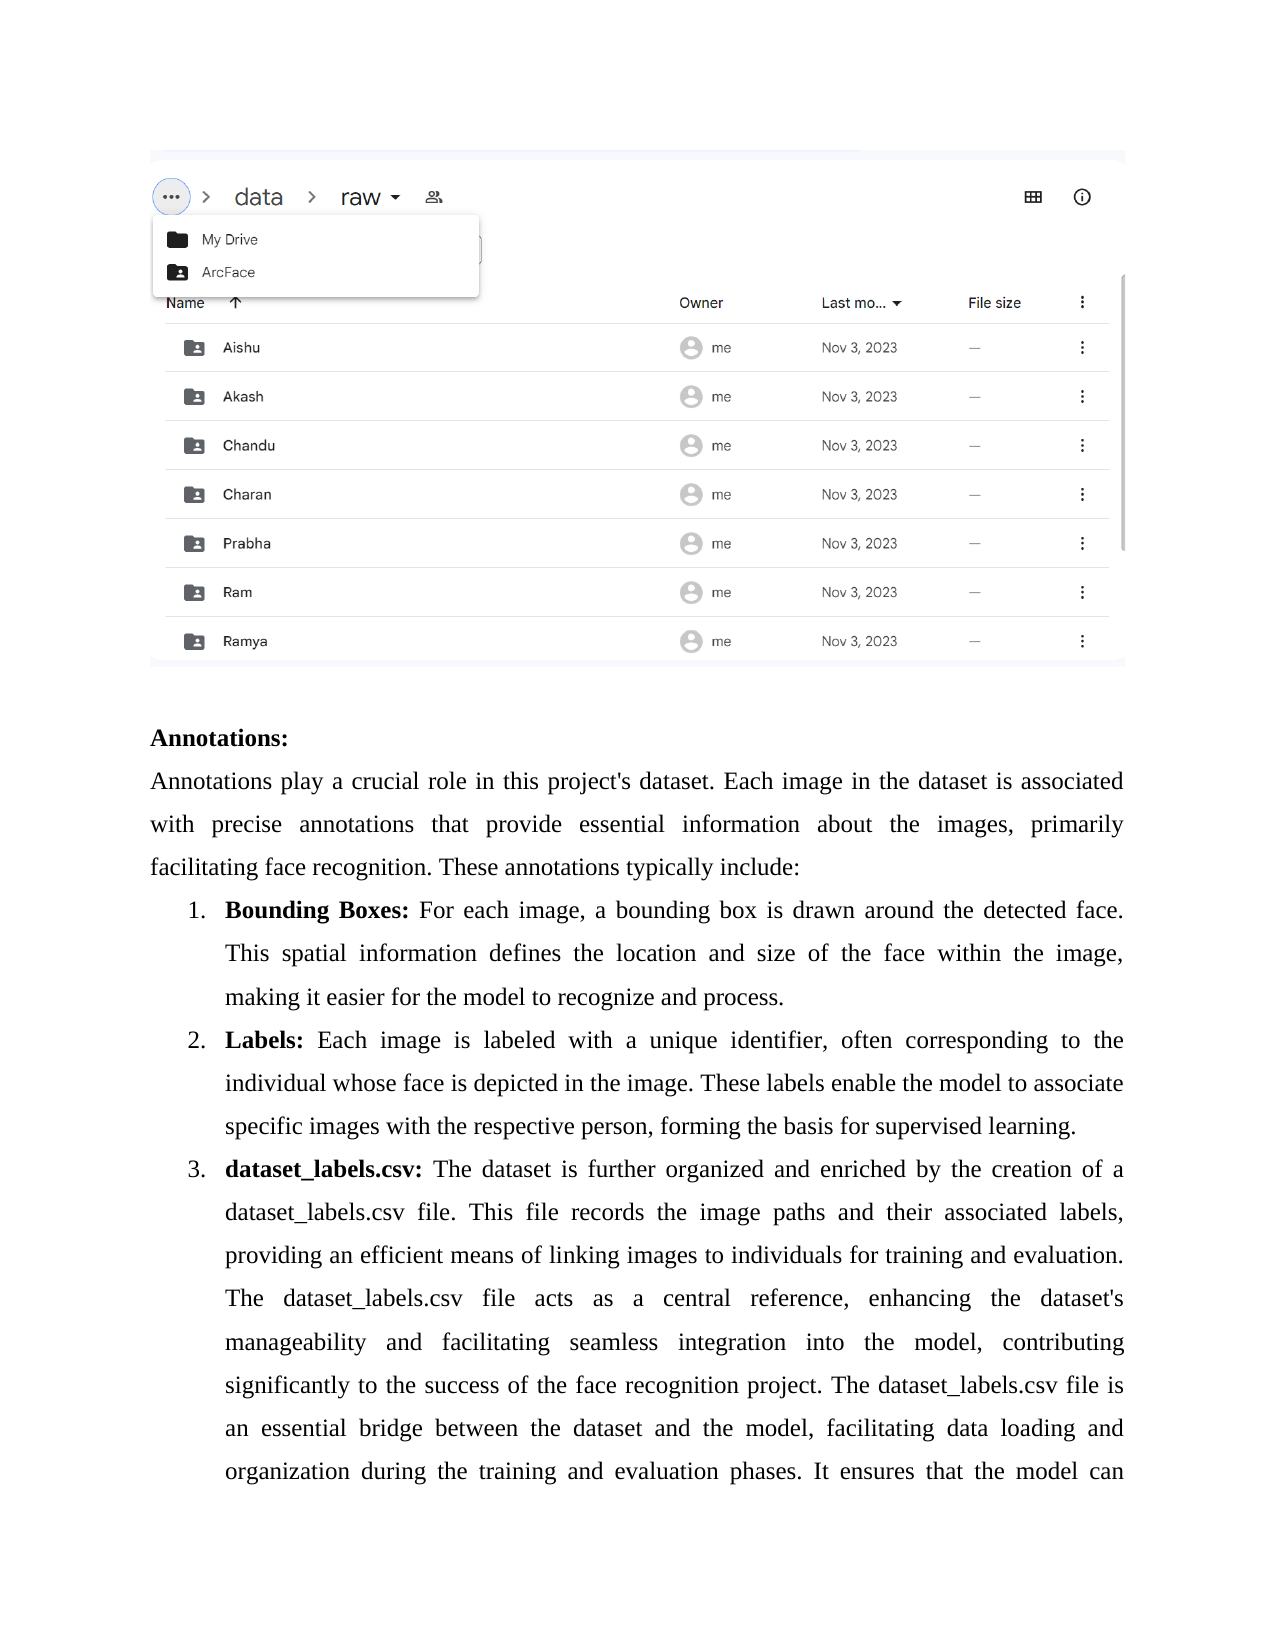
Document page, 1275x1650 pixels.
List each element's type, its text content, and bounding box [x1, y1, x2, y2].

text Annotations: [150, 723, 1125, 752]
text Annotations play a crucial role in this project's dataset. Each image in the dataset is associated with precise annotations that provide essential information about the images, primarily facilitating face recognition. These annotations typically include: [150, 766, 1125, 881]
picture [150, 150, 1125, 667]
list Labels: Each image is labeled with a unique identifier, often corresponding to the individual whose face is depicted in the image. These labels enable the model to associate specific images with the respective person, forming the basis for supervised learning. [187, 1025, 1125, 1140]
list Bounding Boxes: For each image, a bounding box is drawn around the detected face. This spatial information defines the location and size of the face within the image, making it easier for the model to recognize and process. [187, 895, 1125, 1010]
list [187, 1154, 1125, 1485]
